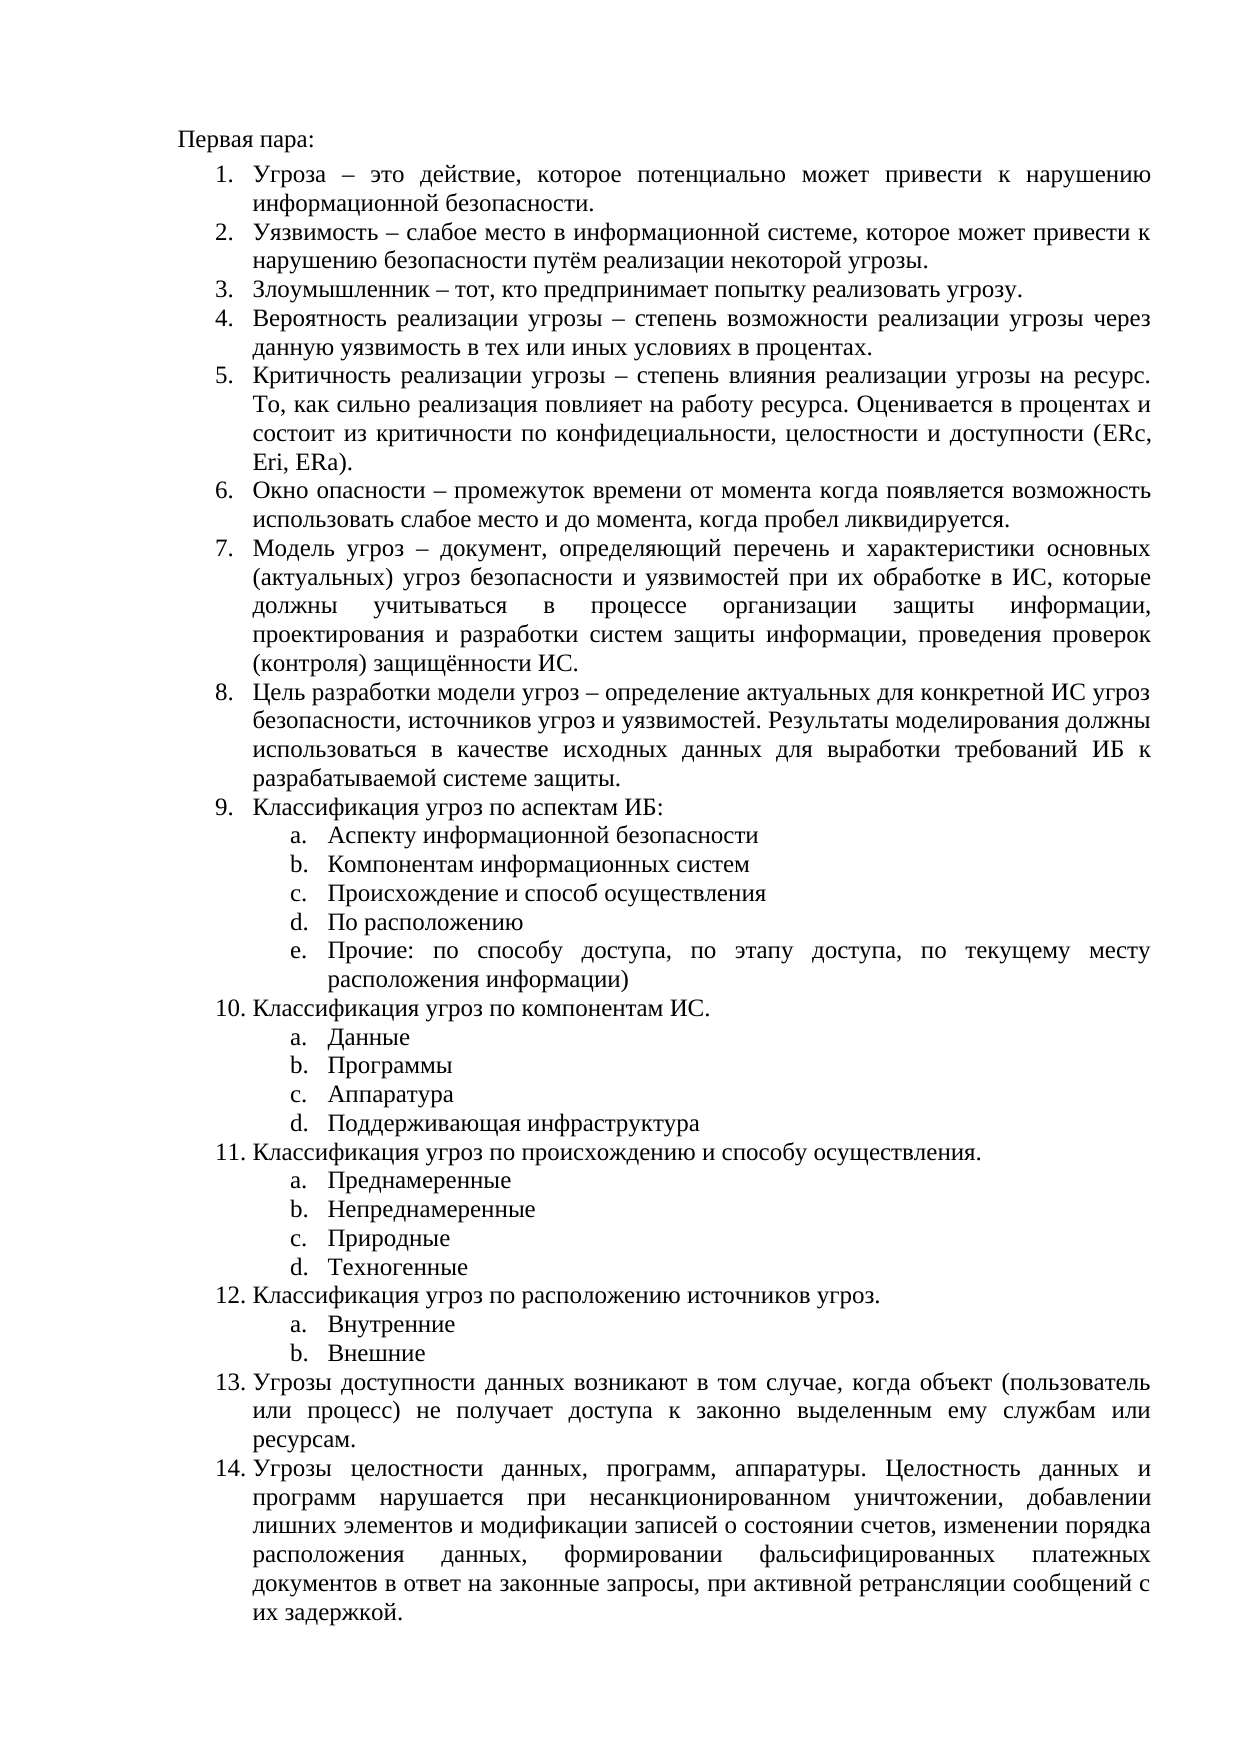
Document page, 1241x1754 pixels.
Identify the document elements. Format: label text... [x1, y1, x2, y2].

list Модель угроз – документ, определяющий перечень и характеристики основных (актуальных) угроз безопасности и уязвимостей при их обработке в ИС, которые должны учитываться в процессе организации защиты информации, проектирования и разработки систем защиты информации, проведения проверок (контроля) защищённости ИС. [215, 533, 1152, 677]
list Вероятность реализации угрозы – степень возможности реализации угрозы через данную уязвимость в тех или иных условиях в процентах. [215, 303, 1152, 361]
list Природные [290, 1223, 1152, 1252]
list Техногенные [290, 1252, 1152, 1281]
list Критичность реализации угрозы – степень влияния реализации угрозы на ресурс. То, как сильно реализация повлияет на работу ресурса. Оценивается в процентах и состоит из критичности по конфидециальности, целостности и доступности (ERc, Eri, ERa). [215, 361, 1152, 476]
list Программы [290, 1051, 1152, 1079]
list Непреднамеренные [290, 1194, 1152, 1223]
list Угроза – это действие, которое потенциально может привести к нарушению информационной безопасности. [215, 159, 1152, 217]
list По расположению [290, 907, 1152, 936]
list Уязвимость – слабое место в информационной системе, которое может привести к нарушению безопасности путём реализации некоторой угрозы. [215, 217, 1152, 274]
list Классификация угроз по происхождению и способу осуществления. [215, 1137, 1152, 1166]
list Данные [290, 1022, 1152, 1051]
list Окно опасности – промежуток времени от момента когда появляется возможность использовать слабое место и до момента, когда пробел ликвидируется. [215, 476, 1152, 533]
list Злоумышленник – тот, кто предпринимает попытку реализовать угрозу. [215, 274, 1152, 303]
list Внутренние [290, 1309, 1152, 1338]
list Прочие: по способу доступа, по этапу доступа, по текущему месту расположения информации) [290, 936, 1152, 993]
list Цель разработки модели угроз – определение актуальных для конкретной ИС угроз безопасности, источников угроз и уязвимостей. Результаты моделирования должны использоваться в качестве исходных данных для выработки требований ИБ к разрабатываемой системе защиты. [215, 677, 1152, 792]
list Угрозы целостности данных, программ, аппаратуры. Целостность данных и программ нарушается при несанкционированном уничтожении, добавлении лишних элементов и модификации записей о состоянии счетов, изменении порядка расположения данных, формировании фальсифицированных платежных документов в ответ на законные запросы, при активной ретрансляции сообщений с их задержкой. [215, 1453, 1152, 1626]
list Аппаратура [290, 1079, 1152, 1108]
list Преднамеренные [290, 1166, 1152, 1194]
text Первая пара: [177, 124, 1152, 153]
list Внешние [290, 1338, 1152, 1367]
list Классификация угроз по аспектам ИБ: [215, 792, 1152, 821]
list Компонентам информационных систем [290, 849, 1152, 878]
list Происхождение и способ осуществления [290, 878, 1152, 907]
list Классификация угроз по расположению источников угроз. [215, 1281, 1152, 1309]
list Классификация угроз по компонентам ИС. [215, 993, 1152, 1022]
list Аспекту информационной безопасности [290, 821, 1152, 849]
list Угрозы доступности данных возникают в том случае, когда объект (пользователь или процесс) не получает доступа к законно выделенным ему службам или ресурсам. [215, 1367, 1152, 1453]
list Поддерживающая инфраструктура [290, 1108, 1152, 1137]
